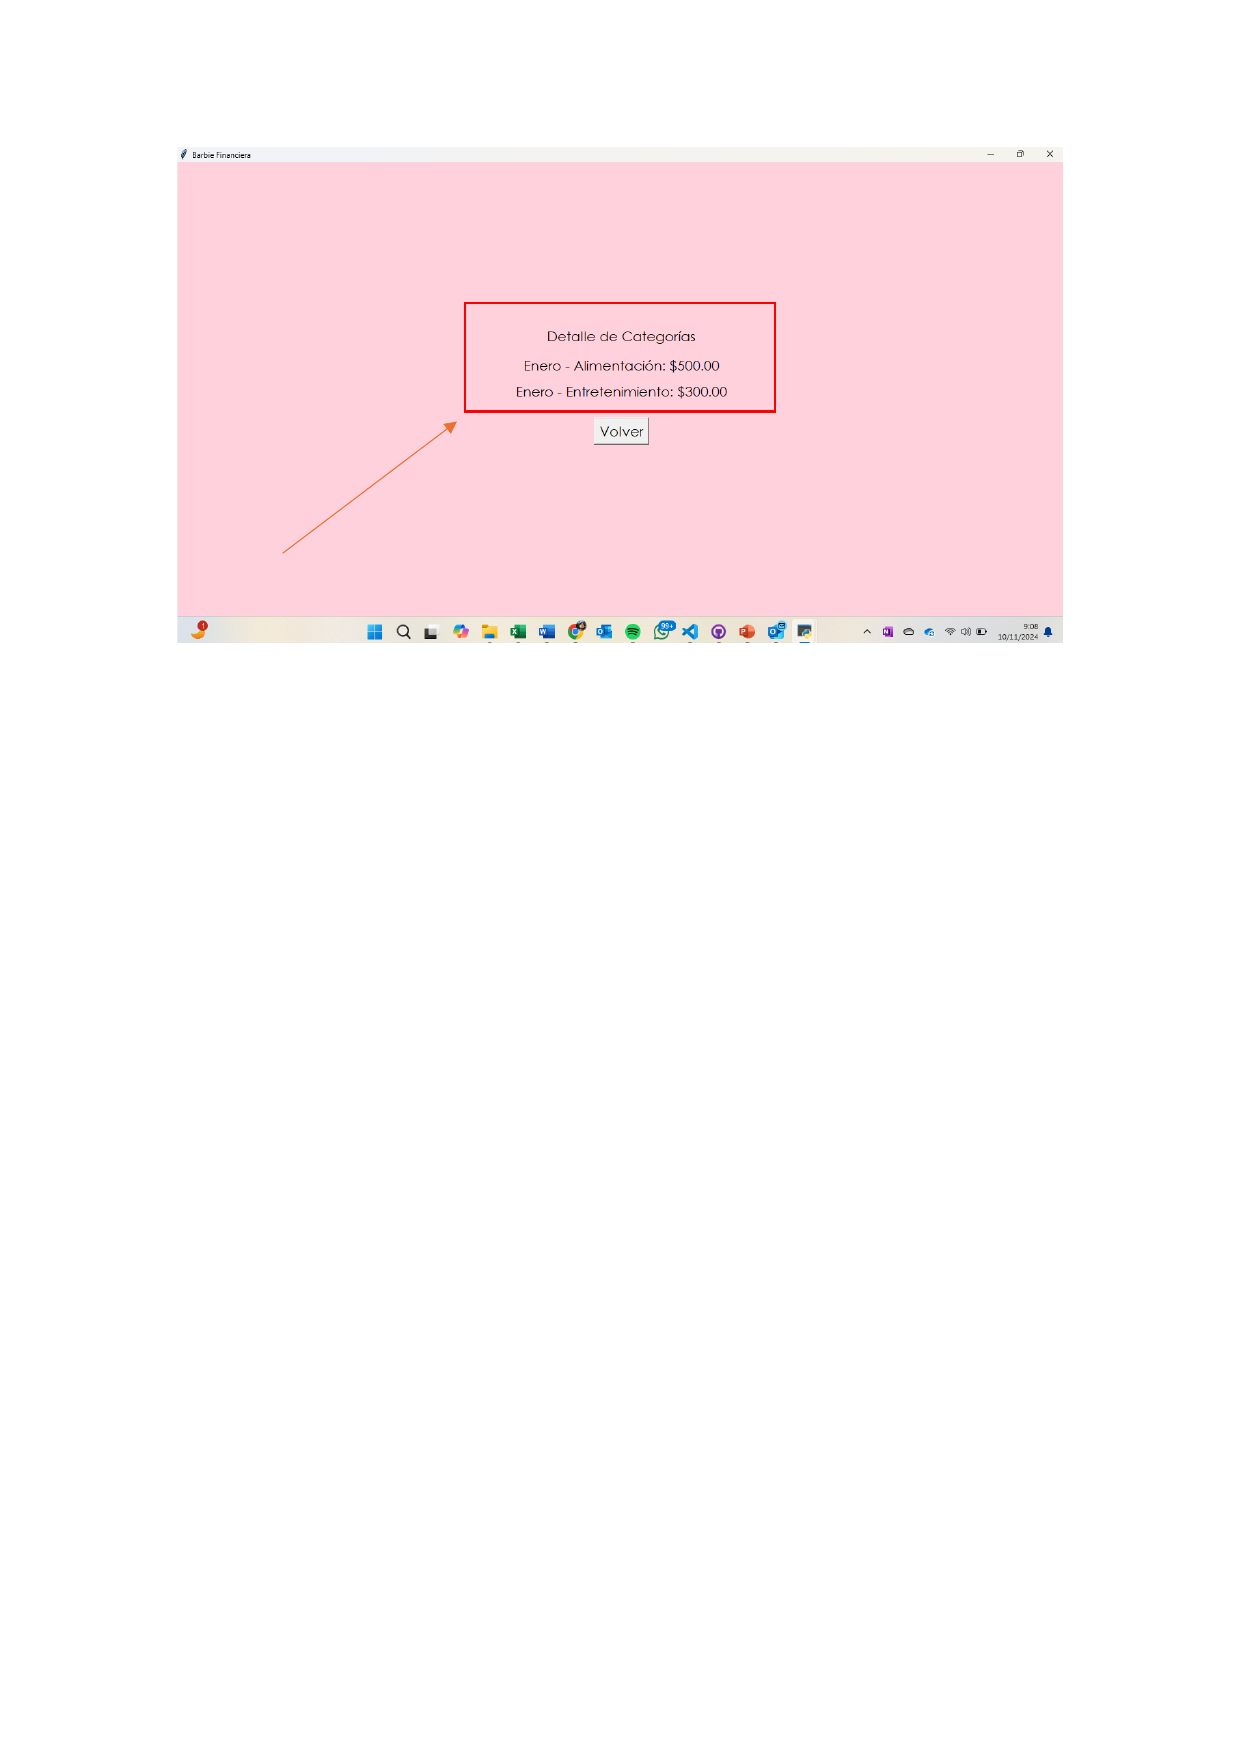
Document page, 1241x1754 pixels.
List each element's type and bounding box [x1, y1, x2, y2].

picture [177, 147, 1063, 643]
